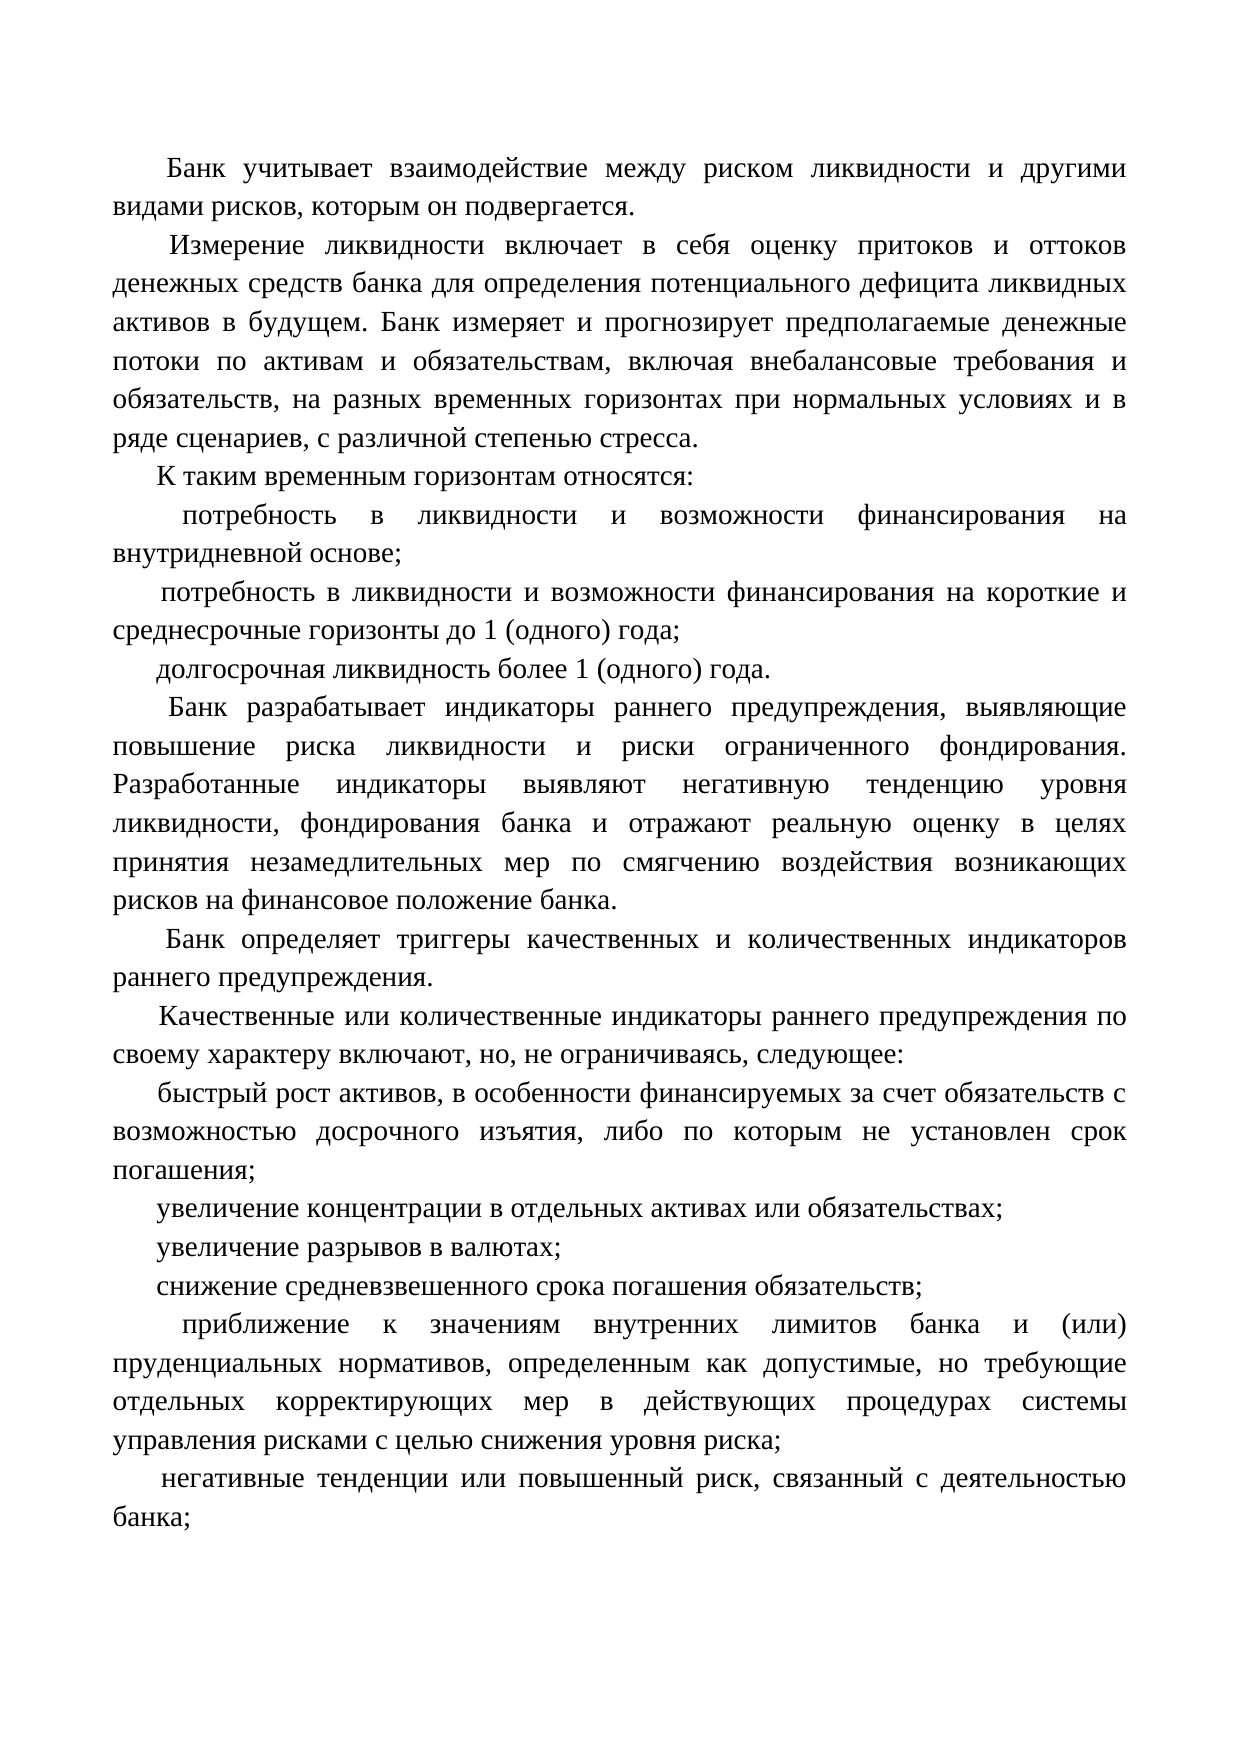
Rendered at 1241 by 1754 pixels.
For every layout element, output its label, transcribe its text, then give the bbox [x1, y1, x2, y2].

text быстрый рост активов, в особенности финансируемых за счет обязательств с возможностью досрочного изъятия, либо по которым не установлен срок погашения; [112, 1075, 1128, 1186]
text Измерение ликвидности включает в себя оценку притоков и оттоков денежных средств банка для определения потенциального дефицита ликвидных активов в будущем. Банк измеряет и прогнозирует предполагаемые денежные потоки по активам и обязательствам, включая внебалансовые требования и обязательств, на разных временных горизонтах при нормальных условиях и в ряде сценариев, с различной степенью стресса. [112, 227, 1128, 453]
text Банк определяет триггеры качественных и количественных индикаторов раннего предупреждения. [112, 921, 1128, 993]
text К таким временным горизонтам относятся: [112, 458, 1128, 492]
text потребность в ликвидности и возможности финансирования на внутридневной основе; [112, 497, 1128, 569]
text увеличение концентрации в отдельных активах или обязательствах; [112, 1191, 1128, 1224]
text снижение средневзвешенного срока погашения обязательств; [112, 1268, 1128, 1301]
text долгосрочная ликвидность более 1 (одного) года. [112, 651, 1128, 684]
text Банк учитывает взаимодействие между риском ликвидности и другими видами рисков, которым он подвергается. [112, 150, 1128, 222]
text Банк разрабатывает индикаторы раннего предупреждения, выявляющие повышение риска ликвидности и риски ограниченного фондирования. Разработанные индикаторы выявляют негативную тенденцию уровня ликвидности, фондирования банка и отражают реальную оценку в целях принятия незамедлительных мер по смягчению воздействия возникающих рисков на финансовое положение банка. [112, 689, 1128, 916]
text увеличение разрывов в валютах; [112, 1229, 1128, 1263]
text потребность в ликвидности и возможности финансирования на короткие и среднесрочные горизонты до 1 (одного) года; [112, 574, 1128, 646]
text приближение к значениям внутренних лимитов банка и (или) пруденциальных нормативов, определенным как допустимые, но требующие отдельных корректирующих мер в действующих процедурах системы управления рисками с целью снижения уровня риска; [112, 1306, 1128, 1455]
text негативные тенденции или повышенный риск, связанный с деятельностью банка; [112, 1460, 1128, 1532]
text Качественные или количественные индикаторы раннего предупреждения по своему характеру включают, но, не ограничиваясь, следующее: [112, 998, 1128, 1070]
